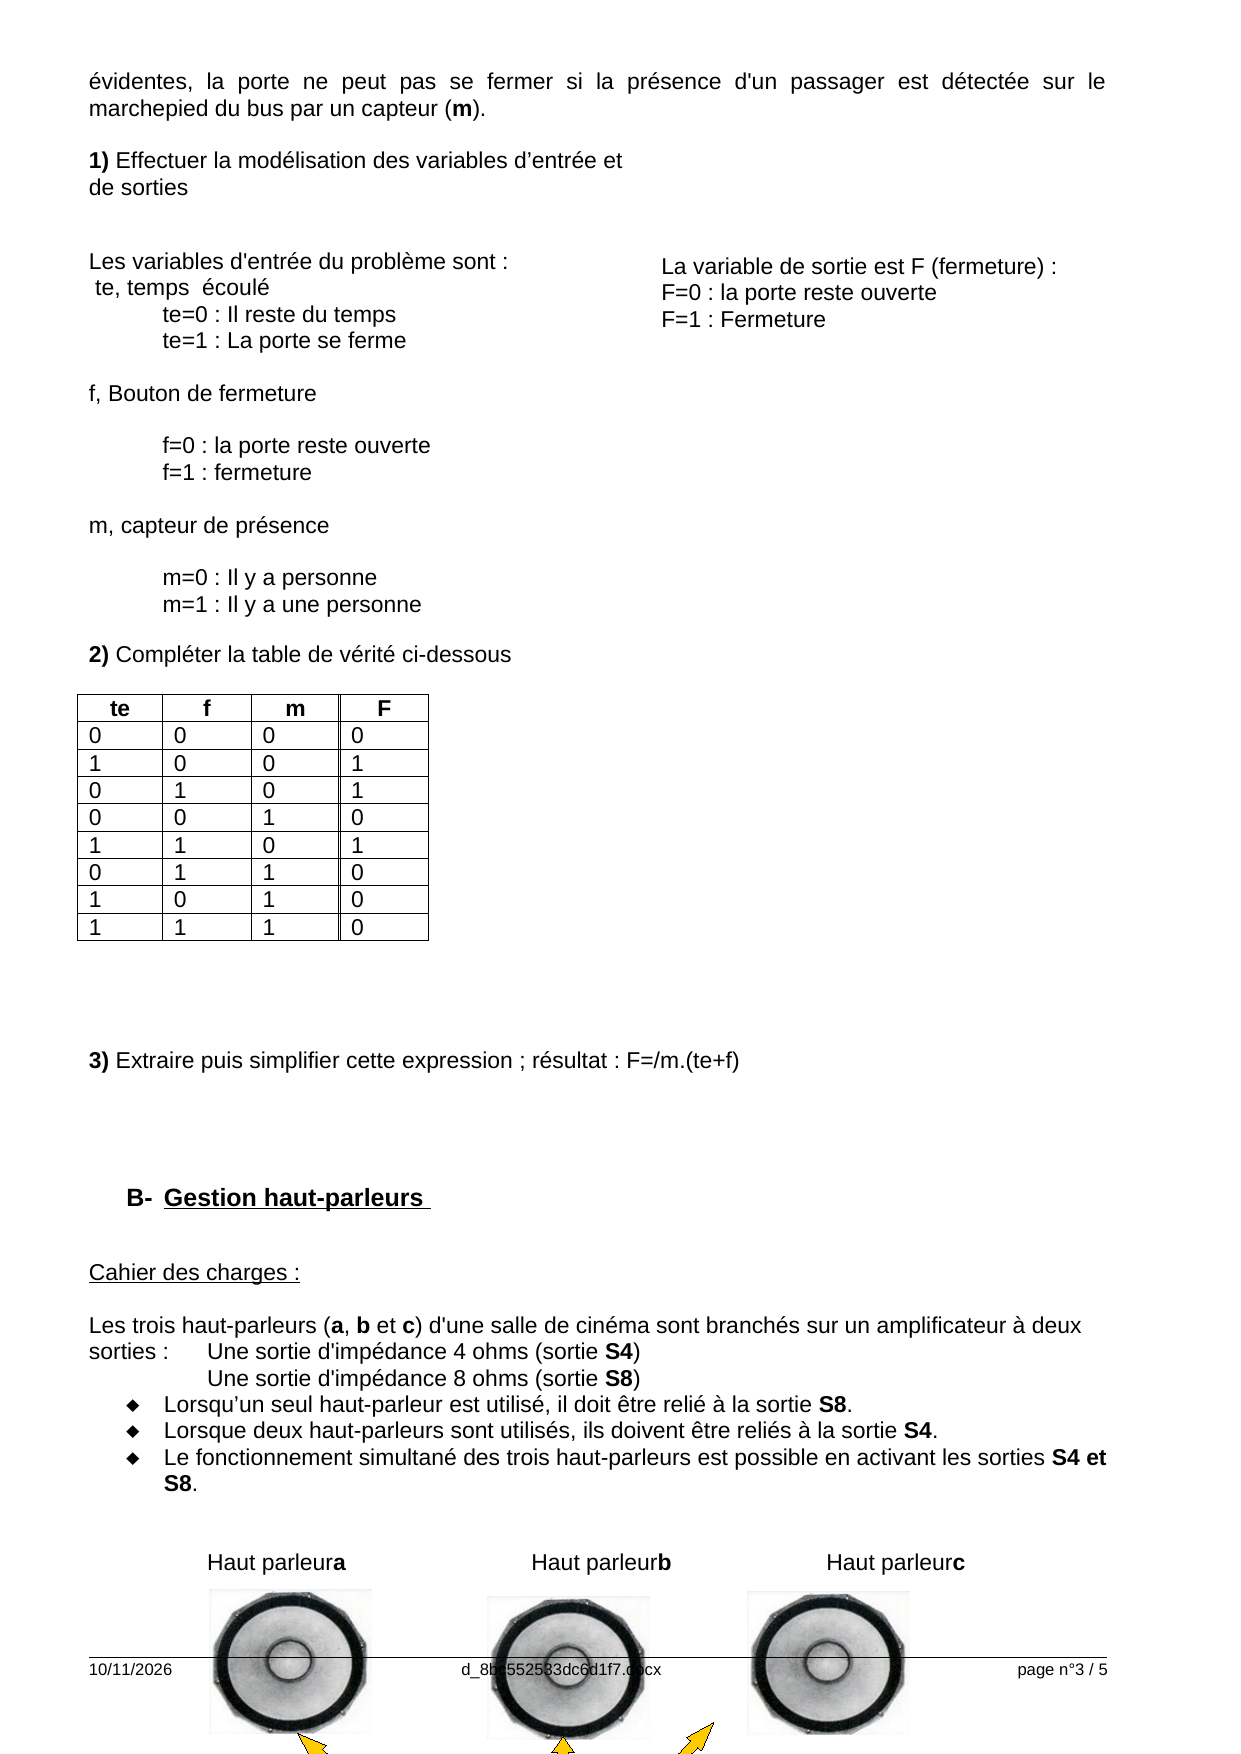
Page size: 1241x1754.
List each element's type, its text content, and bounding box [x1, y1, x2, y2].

table_cell 1 [252, 804, 338, 831]
table_cell 0 [163, 886, 251, 913]
table_cell 0 [163, 722, 251, 748]
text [89, 68, 1107, 121]
table_cell 0 [252, 832, 338, 858]
text Cahier des charges : [89, 1259, 1107, 1286]
table_header La variable de sortie est F (fermeture) : F=0 : la porte reste ouverte F=1 : Fermeture [650, 121, 1106, 617]
table_cell 0 [78, 804, 162, 831]
table_cell 1 [341, 777, 428, 803]
table_cell 0 [78, 777, 162, 803]
table_cell 1 [78, 832, 162, 858]
table_header m [252, 695, 338, 721]
table_cell 1 [163, 859, 251, 885]
table_cell 1 [252, 859, 338, 885]
table_cell 0 [252, 722, 338, 748]
table_header f [163, 695, 251, 721]
table_cell 0 [252, 750, 338, 776]
table_cell 0 [341, 804, 428, 831]
picture [209, 1658, 372, 1734]
list Gestion haut-parleurs [126, 1183, 1107, 1211]
table_cell 1 [341, 750, 428, 776]
table_cell 0 [341, 859, 428, 885]
table_cell 1 [252, 886, 338, 913]
table_cell 1 [78, 750, 162, 776]
table_header 1) Effectuer la modélisation des variables d’entrée et de sorties Les variables d'entrée du problème sont : te, temps écoulé te=0 : Il reste du temps te=1 : La porte se ferme f, Bouton de fermeture f=0 : la porte reste ouverte f=1 : fermeture m, capteur de présence m=0 : Il y a personne m=1 : Il y a une personne [78, 121, 650, 617]
table_cell 0 [163, 804, 251, 831]
table_cell 1 [163, 777, 251, 803]
text Une sortie d'impédance 8 ohms (sortie S8) [89, 1365, 1107, 1391]
picture [487, 1596, 650, 1657]
list Lorsqu’un seul haut-parleur est utilisé, il doit être relié à la sortie S8. [126, 1391, 1107, 1417]
table_cell 0 [341, 722, 428, 748]
table_cell 1 [163, 832, 251, 858]
table_cell 0 [163, 750, 251, 776]
picture [487, 1658, 650, 1740]
table_cell 1 [341, 832, 428, 858]
picture [747, 1658, 910, 1735]
text 3) Extraire puis simplifier cette expression ; résultat : F=/m.(te+f) [89, 1047, 1107, 1073]
text Haut parleura Haut parleurb Haut parleurc [89, 1549, 1107, 1576]
table_header te [78, 695, 162, 721]
text Les trois haut-parleurs (a, b et c) d'une salle de cinéma sont branchés sur un amplificateur à deux sorties : Une sortie d'impédance 4 ohms (sortie S4) [89, 1312, 1107, 1365]
table_cell 0 [78, 859, 162, 885]
text 2) Compléter la table de vérité ci-dessous [89, 641, 1107, 667]
table_cell 0 [252, 777, 338, 803]
picture [747, 1591, 910, 1657]
list Le fonctionnement simultané des trois haut-parleurs est possible en activant les sorties S4 et S8. [126, 1444, 1107, 1496]
table_cell 1 [78, 914, 162, 940]
table_cell 0 [78, 722, 162, 748]
list Lorsque deux haut-parleurs sont utilisés, ils doivent être reliés à la sortie S4. [126, 1417, 1107, 1444]
table_cell 0 [341, 914, 428, 940]
table_header F [341, 695, 428, 721]
table_cell 1 [78, 886, 162, 913]
table_cell 0 [341, 886, 428, 913]
table_cell 1 [252, 914, 338, 940]
picture [209, 1589, 372, 1657]
table_cell 1 [163, 914, 251, 940]
